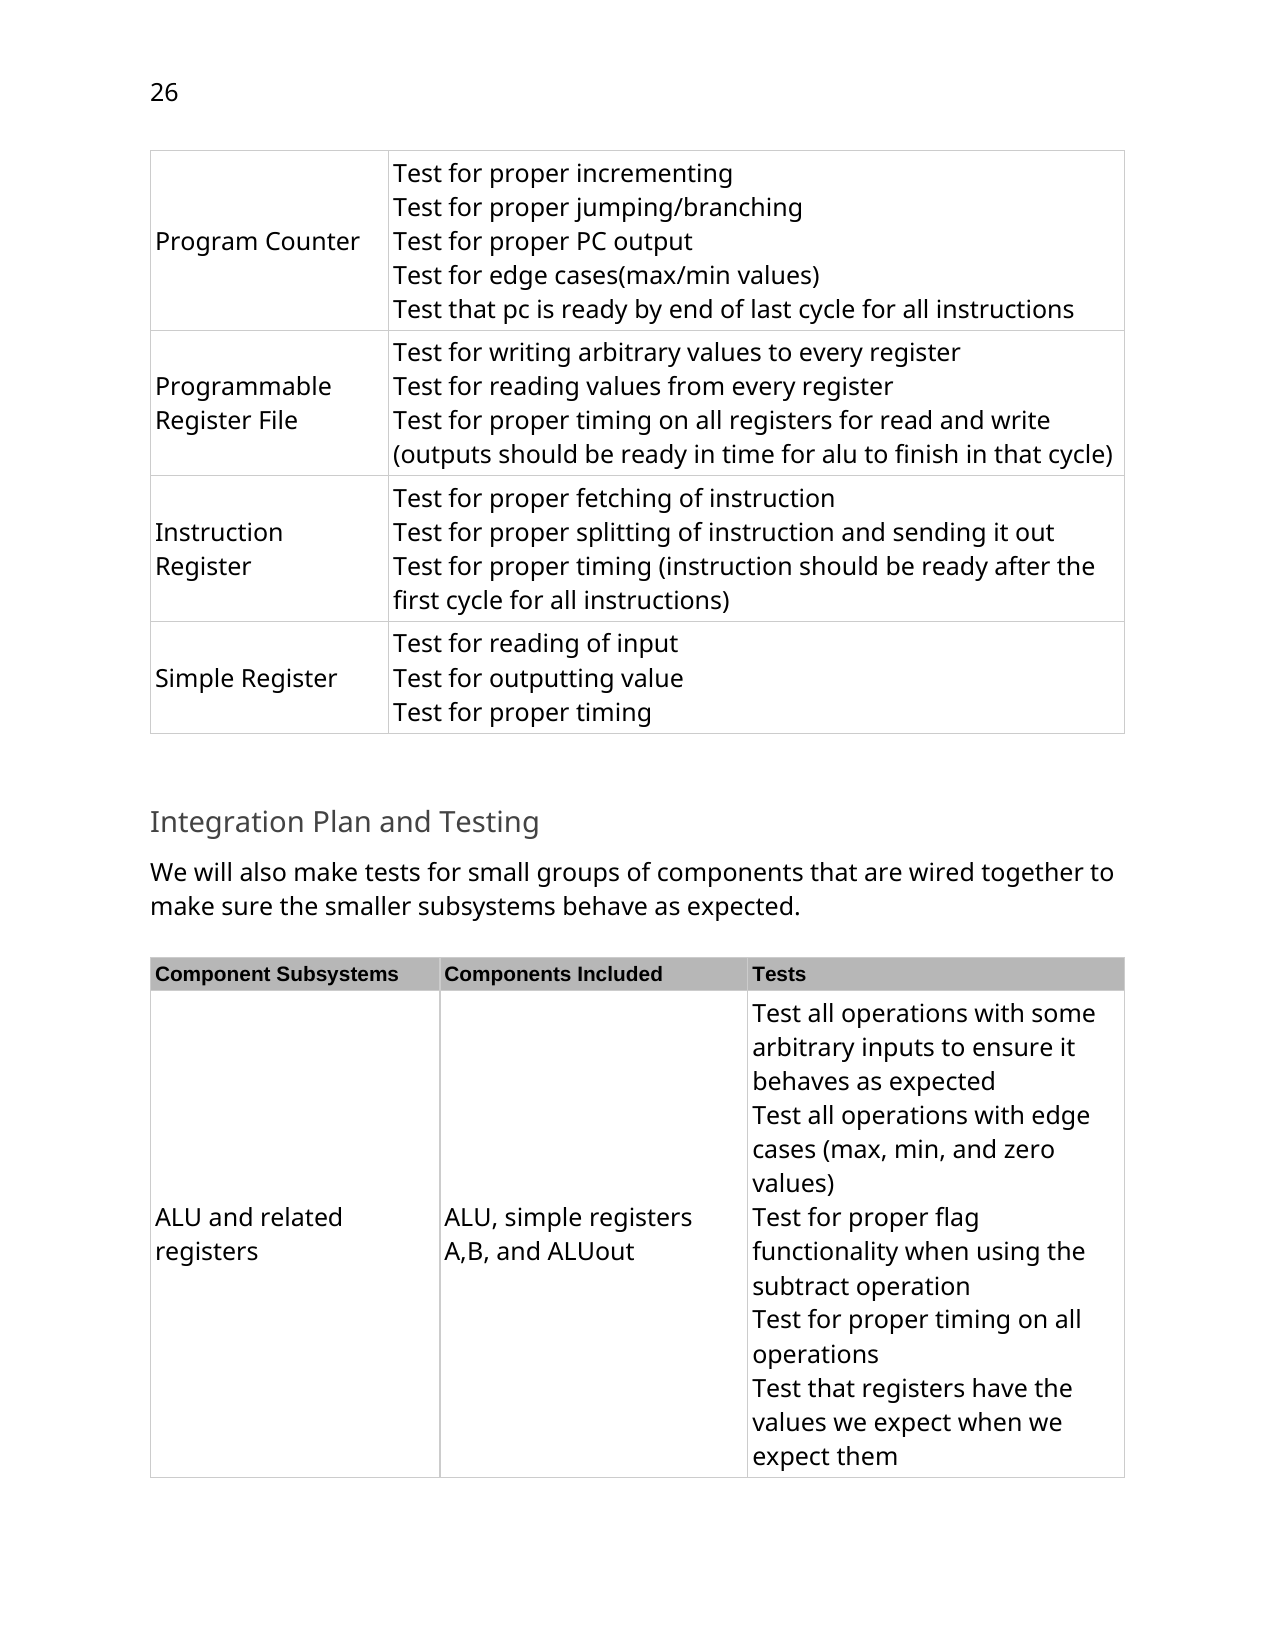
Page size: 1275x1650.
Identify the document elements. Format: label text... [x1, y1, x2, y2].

table_cell Test for writing arbitrary values to every register Test for reading values from every register Test for proper timing on all registers for read and write (outputs should be ready in time for alu to finish in that cycle) [389, 331, 1124, 475]
table_cell Test for proper fetching of instruction Test for proper splitting of instruction and sending it out Test for proper timing (instruction should be ready after the first cycle for all instructions) [389, 476, 1124, 621]
table_header Component Subsystems [151, 958, 439, 990]
table_cell ALU and related registers [151, 991, 439, 1477]
table_cell Programmable Register File [151, 331, 388, 475]
table_cell Test all operations with some arbitrary inputs to ensure it behaves as expected Test all operations with edge cases (max, min, and zero values) Test for proper flag functionality when using the subtract operation Test for proper timing on all operations Test that registers have the values we expect when we expect them [748, 991, 1124, 1477]
table_cell Program Counter [151, 151, 388, 330]
text We will also make tests for small groups of components that are wired together to make sure the smaller subsystems behave as expected. [150, 855, 1125, 923]
table_cell Instruction Register [151, 476, 388, 621]
table_cell ALU, simple registers A,B, and ALUout [441, 991, 747, 1477]
table_cell Test for proper incrementing Test for proper jumping/branching Test for proper PC output Test for edge cases(max/min values) Test that pc is ready by end of last cycle for all instructions [389, 151, 1124, 330]
table_header Tests [748, 958, 1124, 990]
table_header Components Included [441, 958, 747, 990]
table_cell Simple Register [151, 622, 388, 732]
table_cell Test for reading of input Test for outputting value Test for proper timing [389, 622, 1124, 732]
subtitle Integration Plan and Testing [150, 801, 1125, 841]
